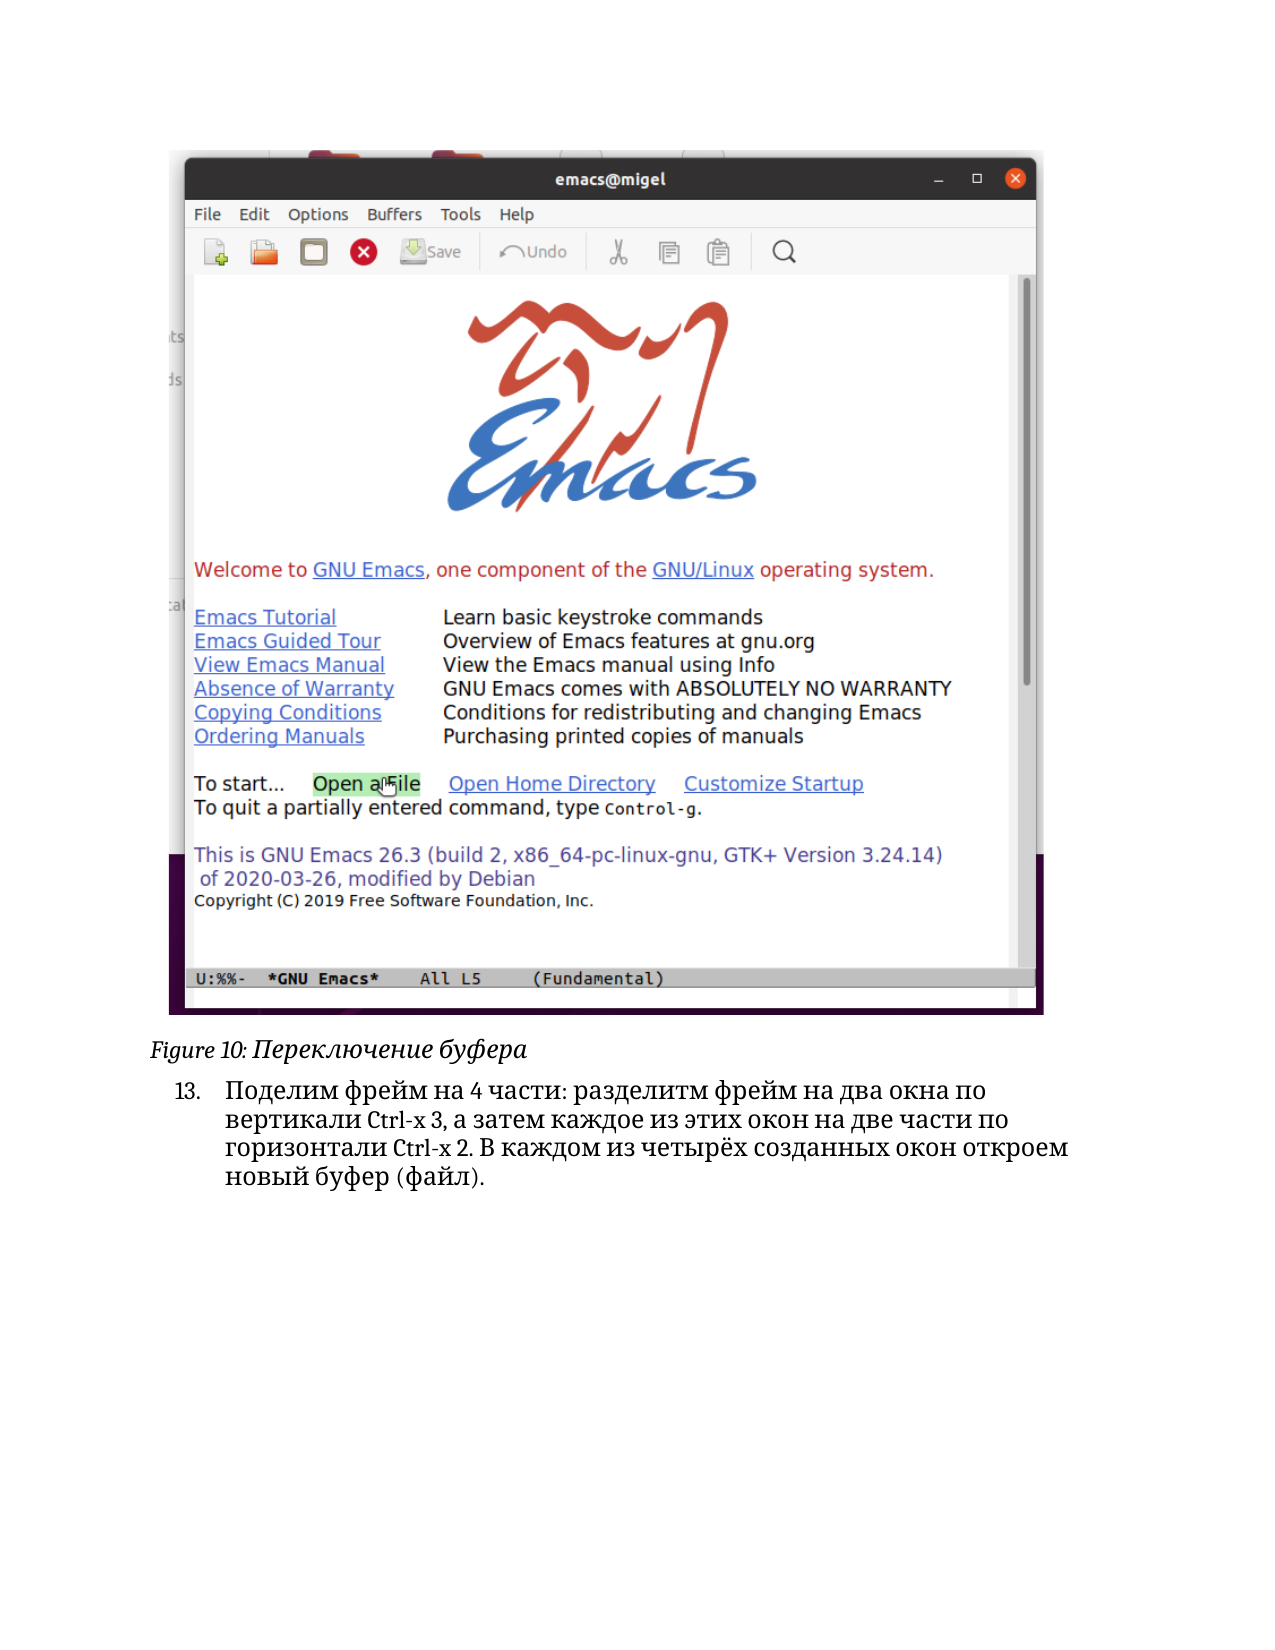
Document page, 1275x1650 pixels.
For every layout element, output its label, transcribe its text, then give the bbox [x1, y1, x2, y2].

list Поделим фрейм на 4 части: разделитм фрейм на два окна по вертикали Ctrl-x 3, а затем каждое из этих окон на две части по горизонтали Ctrl-x 2. В каждом из четырёх созданных окон откроем новый буфер (файл). [175, 1077, 1125, 1192]
picture [168, 150, 1044, 1015]
text Figure 10: Переключение буфера [150, 1036, 1125, 1064]
